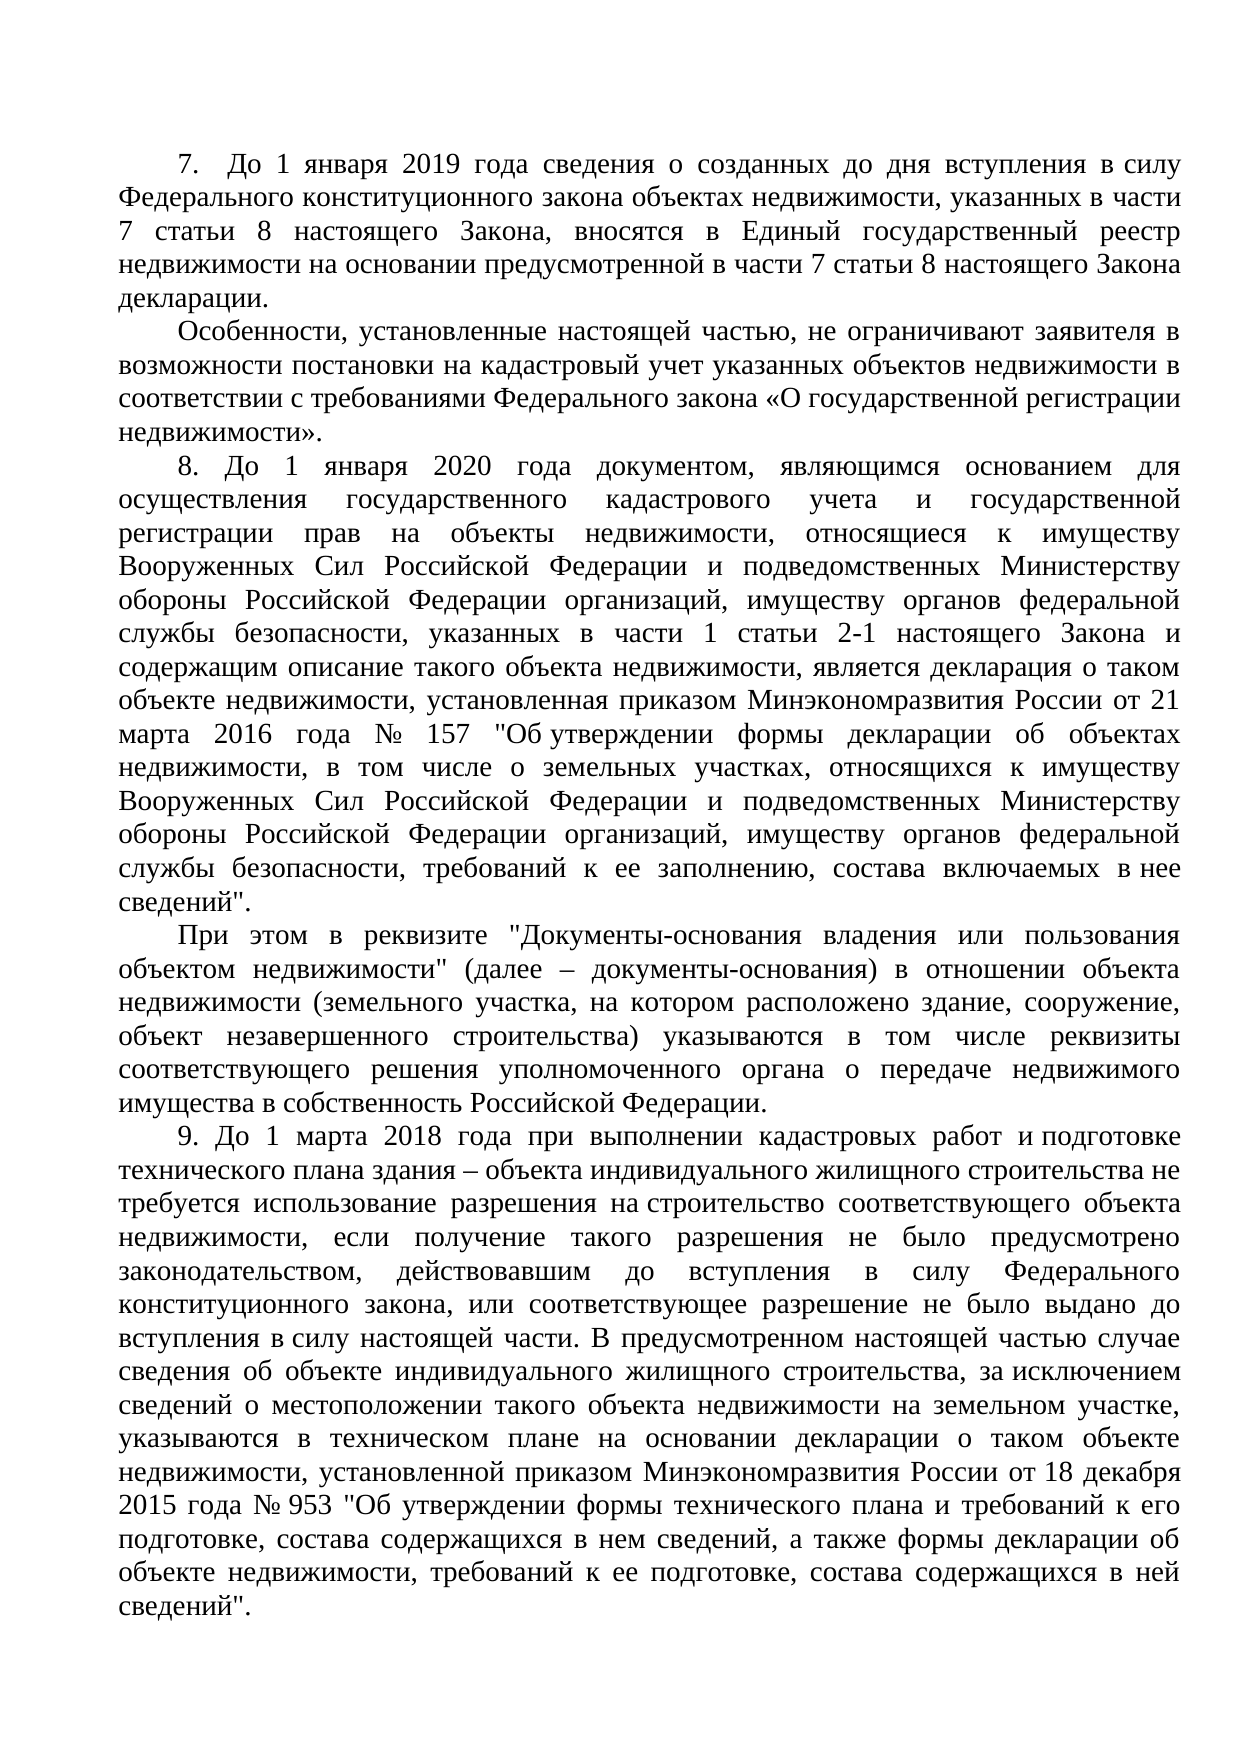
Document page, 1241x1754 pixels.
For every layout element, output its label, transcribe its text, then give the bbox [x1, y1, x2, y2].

text Особенности, установленные настоящей частью, не ограничивают заявителя в возможности постановки на кадастровый учет указанных объектов недвижимости в соответствии с требованиями Федерального закона «О государственной регистрации недвижимости». [118, 313, 1181, 448]
text 7. До 1 января 2019 года сведения о созданных до дня вступления в силу Федерального конституционного закона объектах недвижимости, указанных в части 7 статьи 8 настоящего Закона, вносятся в Единый государственный реестр недвижимости на основании предусмотренной в части 7 статьи 8 настоящего Закона декларации. [118, 146, 1181, 313]
text 8. До 1 января 2020 года документом, являющимся основанием для осуществления государственного кадастрового учета и государственной регистрации прав на объекты недвижимости, относящиеся к имуществу Вооруженных Сил Российской Федерации и подведомственных Министерству обороны Российской Федерации организаций, имуществу органов федеральной службы безопасности, указанных в части 1 статьи 2-1 настоящего Закона и содержащим описание такого объекта недвижимости, является декларация о таком объекте недвижимости, установленная приказом Минэкономразвития России от 21 марта 2016 года № 157 "Об утверждении формы декларации об объектах недвижимости, в том числе о земельных участках, относящихся к имуществу Вооруженных Сил Российской Федерации и подведомственных Министерству обороны Российской Федерации организаций, имуществу органов федеральной службы безопасности, требований к ее заполнению, состава включаемых в нее сведений". [118, 448, 1181, 917]
text 9. До 1 марта 2018 года при выполнении кадастровых работ и подготовке технического плана здания – объекта индивидуального жилищного строительства не требуется использование разрешения на строительство соответствующего объекта недвижимости, если получение такого разрешения не было предусмотрено законодательством, действовавшим до вступления в силу Федерального конституционного закона, или соответствующее разрешение не было выдано до вступления в силу настоящей части. В предусмотренном настоящей частью случае сведения об объекте индивидуального жилищного строительства, за исключением сведений о местоположении такого объекта недвижимости на земельном участке, указываются в техническом плане на основании декларации о таком объекте недвижимости, установленной приказом Минэкономразвития России от 18 декабря 2015 года № 953 "Об утверждении формы технического плана и требований к его подготовке, состава содержащихся в нем сведений, а также формы декларации об объекте недвижимости, требований к ее подготовке, состава содержащихся в ней сведений". [118, 1118, 1181, 1622]
text При этом в реквизите "Документы-основания владения или пользования объектом недвижимости" (далее – документы-основания) в отношении объекта недвижимости (земельного участка, на котором расположено здание, сооружение, объект незавершенного строительства) указываются в том числе реквизиты соответствующего решения уполномоченного органа о передаче недвижимого имущества в собственность Российской Федерации. [118, 917, 1181, 1118]
